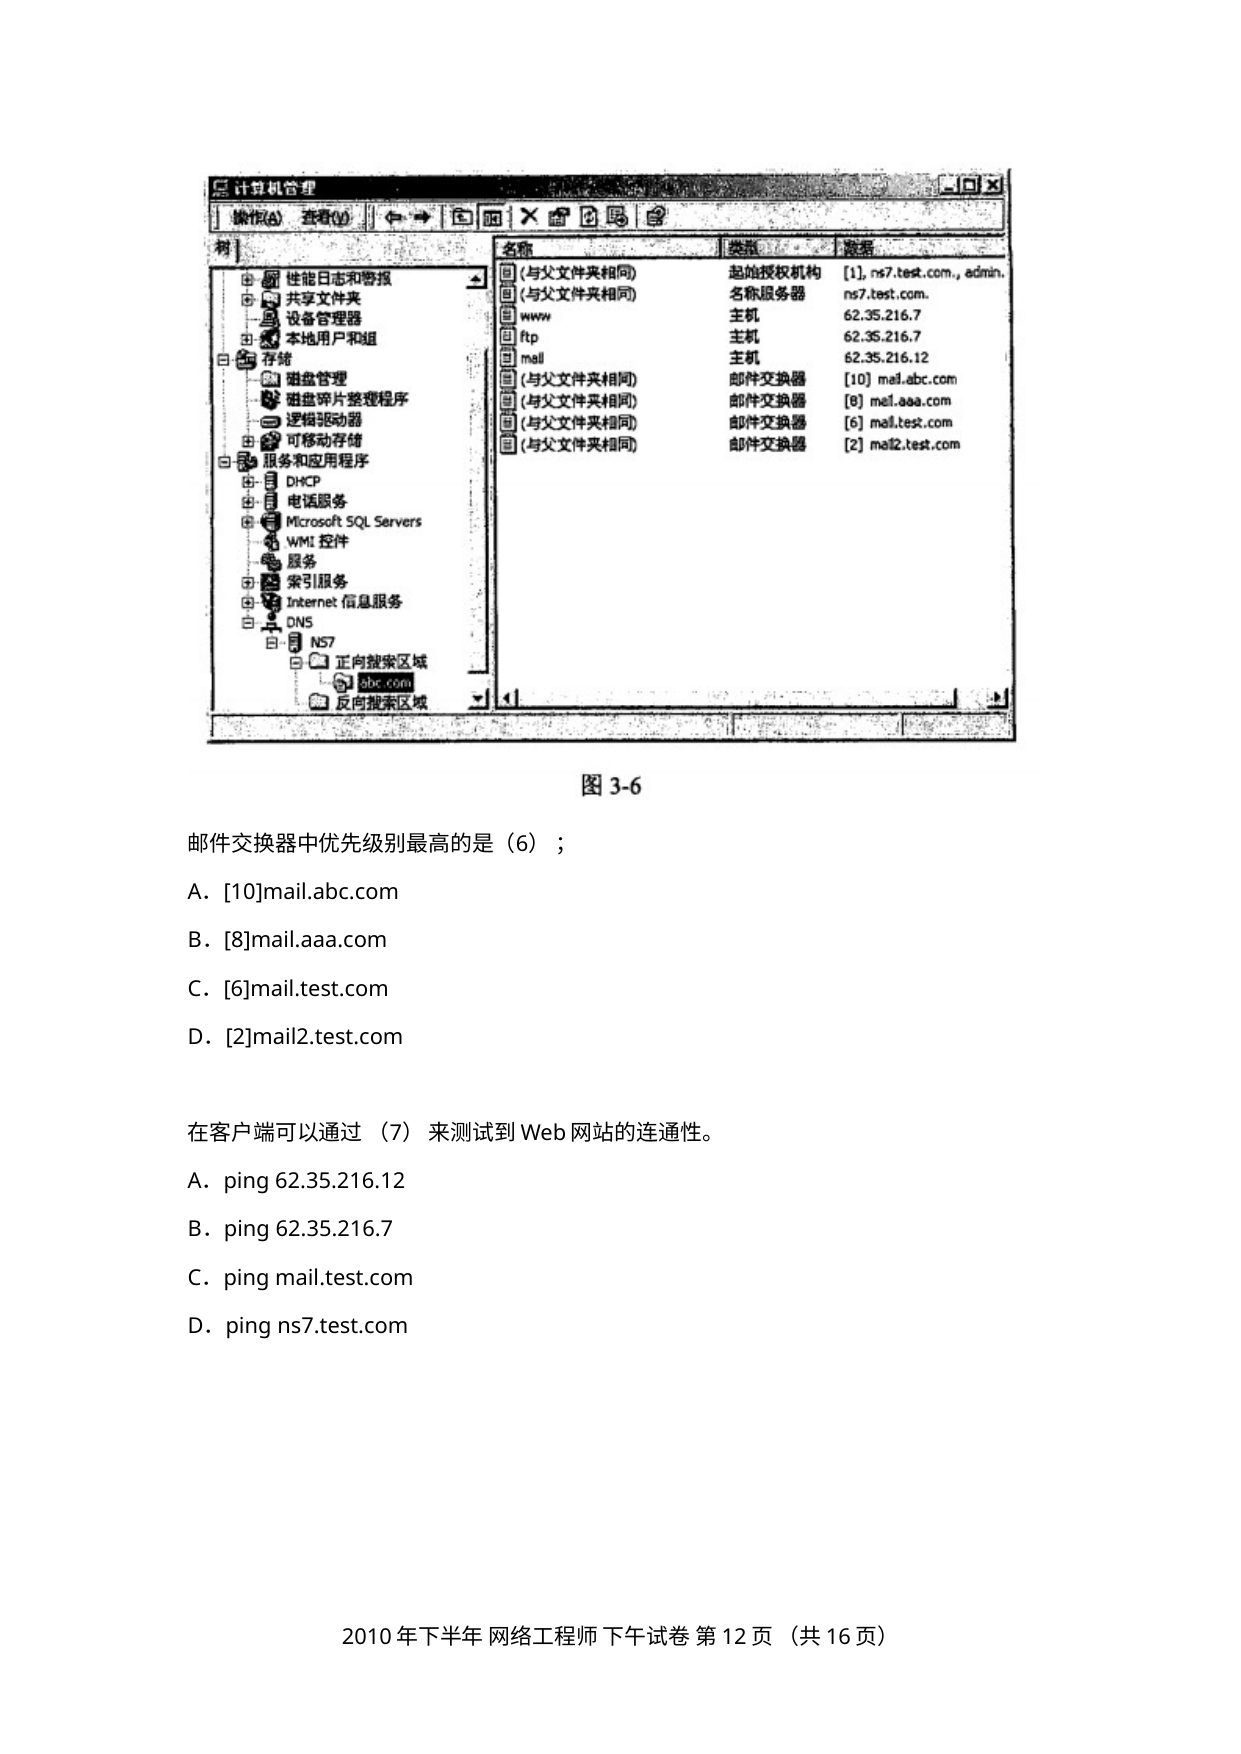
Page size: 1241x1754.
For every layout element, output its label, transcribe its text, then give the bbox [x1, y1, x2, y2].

text D．[2]mail2.test.com [187, 1019, 1053, 1051]
text D．ping ns7.test.com [187, 1308, 1053, 1340]
text A．ping 62.35.216.12 [187, 1163, 1053, 1195]
text C．[6]mail.test.com [187, 970, 1053, 1003]
picture [187, 162, 1039, 812]
text B．ping 62.35.216.7 [187, 1211, 1053, 1243]
text 邮件交换器中优先级别最高的是（6） ； [187, 825, 1053, 858]
text 在客户端可以通过 （7） 来测试到Web网站的连通性。 [187, 1114, 1053, 1147]
text C．ping mail.test.com [187, 1259, 1053, 1292]
text A．[10]mail.abc.com [187, 874, 1053, 906]
text B．[8]mail.aaa.com [187, 922, 1053, 954]
